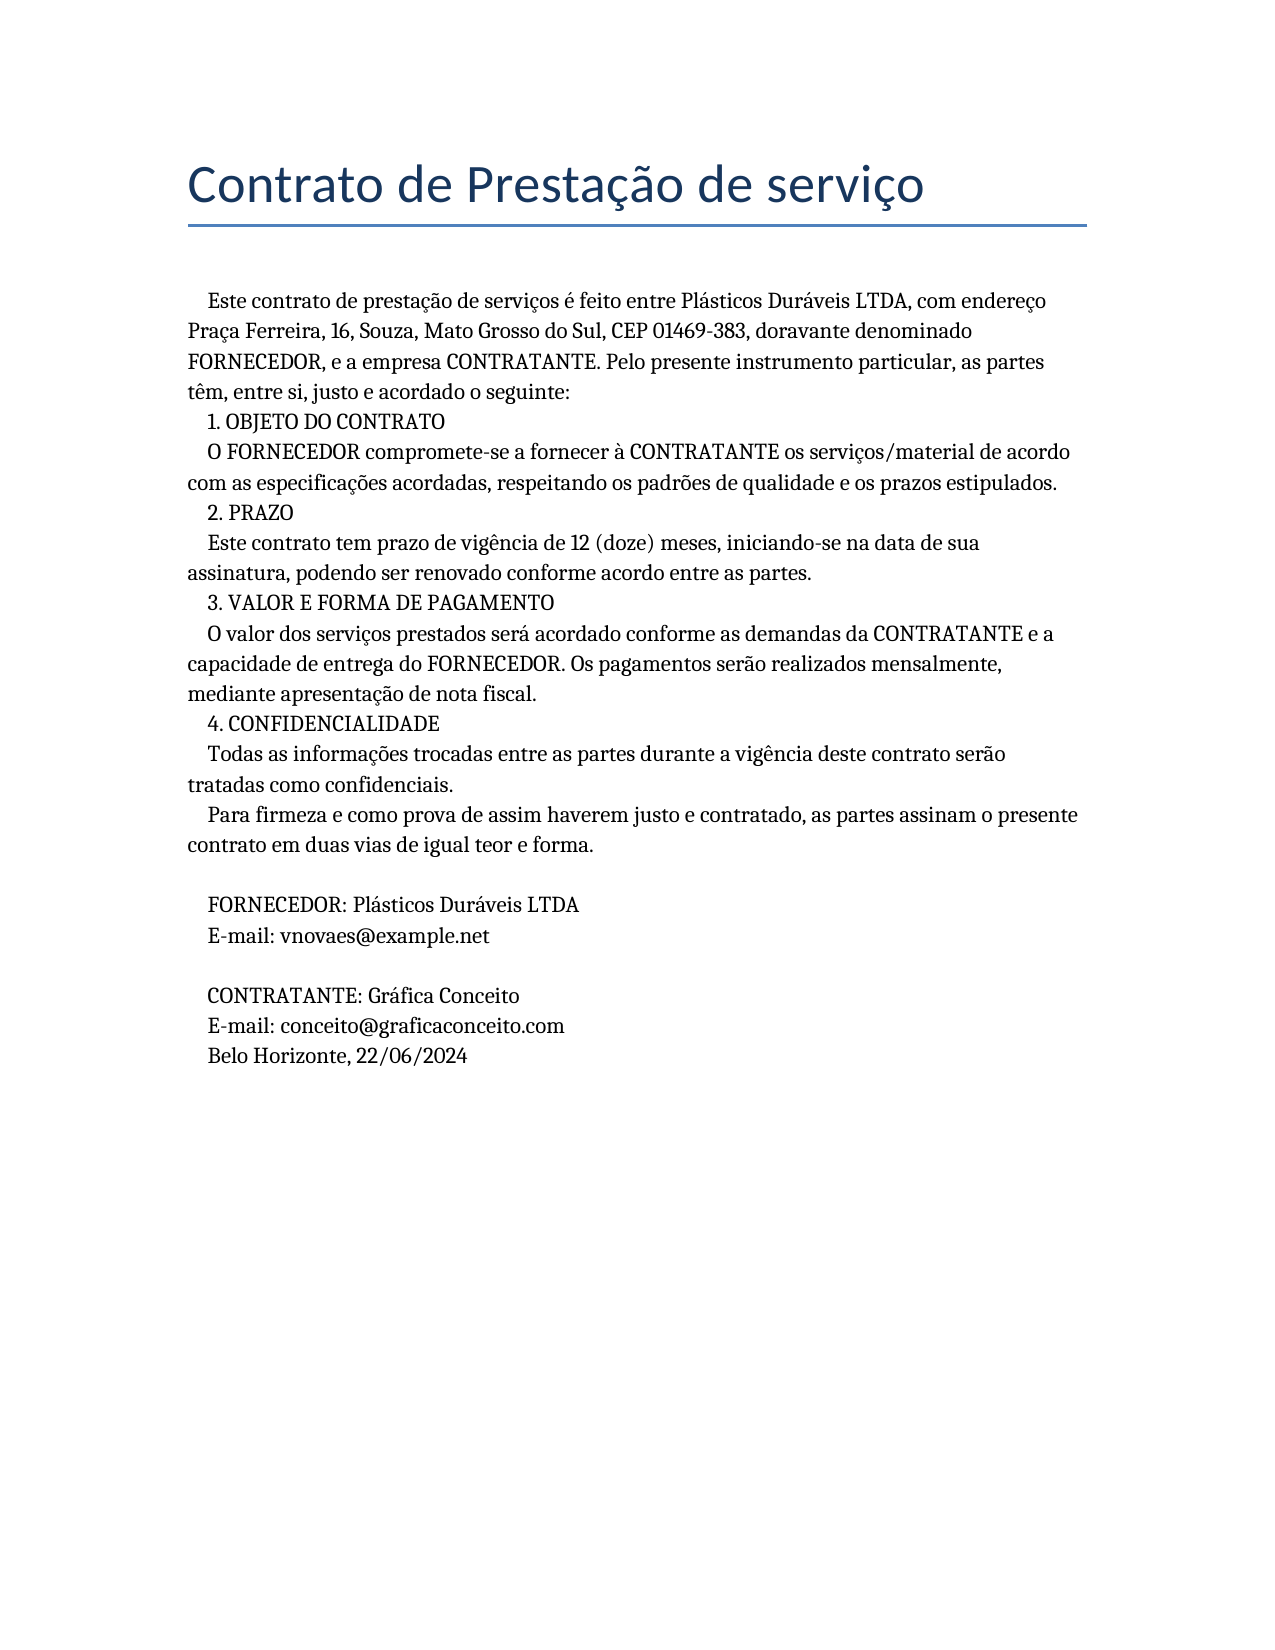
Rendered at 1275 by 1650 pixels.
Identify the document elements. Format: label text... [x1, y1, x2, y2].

title Contrato de Prestação de serviço [187, 150, 1087, 227]
text Este contrato de prestação de serviços é feito entre Plásticos Duráveis LTDA, com endereço Praça Ferreira, 16, Souza, Mato Grosso do Sul, CEP 01469-383, doravante denominado FORNECEDOR, e a empresa CONTRATANTE. Pelo presente instrumento particular, as partes têm, entre si, justo e acordado o seguinte: 1. OBJETO DO CONTRATO O FORNECEDOR compromete-se a fornecer à CONTRATANTE os serviços/material de acordo com as especificações acordadas, respeitando os padrões de qualidade e os prazos estipulados. 2. PRAZO Este contrato tem prazo de vigência de 12 (doze) meses, iniciando-se na data de sua assinatura, podendo ser renovado conforme acordo entre as partes. 3. VALOR E FORMA DE PAGAMENTO O valor dos serviços prestados será acordado conforme as demandas da CONTRATANTE e a capacidade de entrega do FORNECEDOR. Os pagamentos serão realizados mensalmente, mediante apresentação de nota fiscal. 4. CONFIDENCIALIDADE Todas as informações trocadas entre as partes durante a vigência deste contrato serão tratadas como confidenciais. Para firmeza e como prova de assim haverem justo e contratado, as partes assinam o presente contrato em duas vias de igual teor e forma. FORNECEDOR: Plásticos Duráveis LTDA E-mail: vnovaes@example.net CONTRATANTE: Gráfica Conceito E-mail: conceito@graficaconceito.com Belo Horizonte, 22/06/2024 [187, 258, 1087, 1130]
